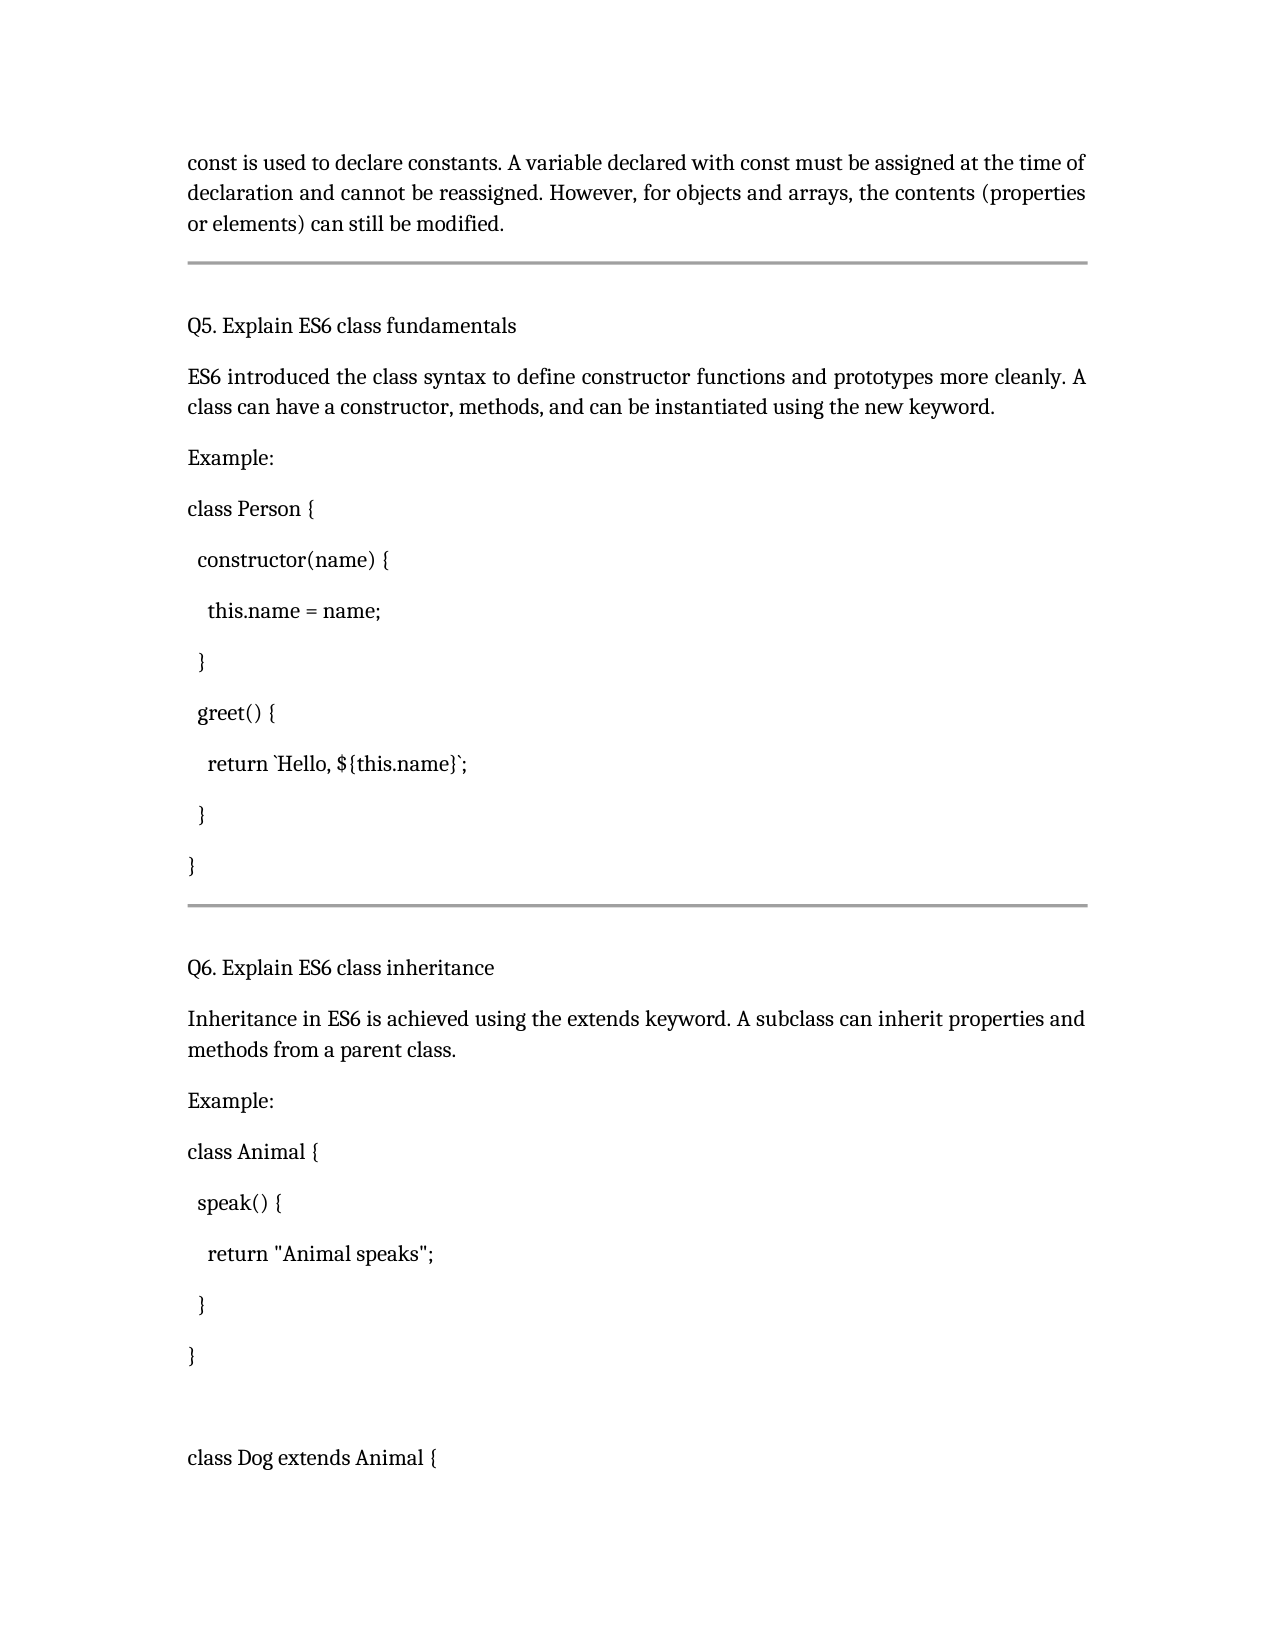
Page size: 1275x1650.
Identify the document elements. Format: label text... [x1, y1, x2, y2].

text speak() { [187, 1189, 1087, 1216]
text ES6 introduced the class syntax to define constructor functions and prototypes more cleanly. A class can have a constructor, methods, and can be instantiated using the new keyword. [187, 363, 1087, 420]
text return `Hello, ${this.name}`; [187, 751, 1087, 777]
text Q6. Explain ES6 class inheritance [187, 955, 1087, 982]
text Example: [187, 445, 1087, 471]
text const is used to declare constants. A variable declared with const must be assigned at the time of declaration and cannot be reassigned. However, for objects and arrays, the contents (properties or elements) can still be modified. [187, 150, 1087, 237]
text } [187, 802, 1087, 828]
text } [187, 649, 1087, 675]
text Example: [187, 1087, 1087, 1114]
text } [187, 1343, 1087, 1369]
text this.name = name; [187, 598, 1087, 624]
text class Animal { [187, 1138, 1087, 1165]
text Q5. Explain ES6 class fundamentals [187, 312, 1087, 339]
text class Person { [187, 496, 1087, 522]
text return "Animal speaks"; [187, 1241, 1087, 1267]
text constructor(name) { [187, 547, 1087, 573]
text greet() { [187, 700, 1087, 726]
text Inheritance in ES6 is achieved using the extends keyword. A subclass can inherit properties and methods from a parent class. [187, 1006, 1087, 1063]
text } [187, 1292, 1087, 1318]
text class Dog extends Animal { [187, 1445, 1087, 1471]
text } [187, 853, 1087, 879]
